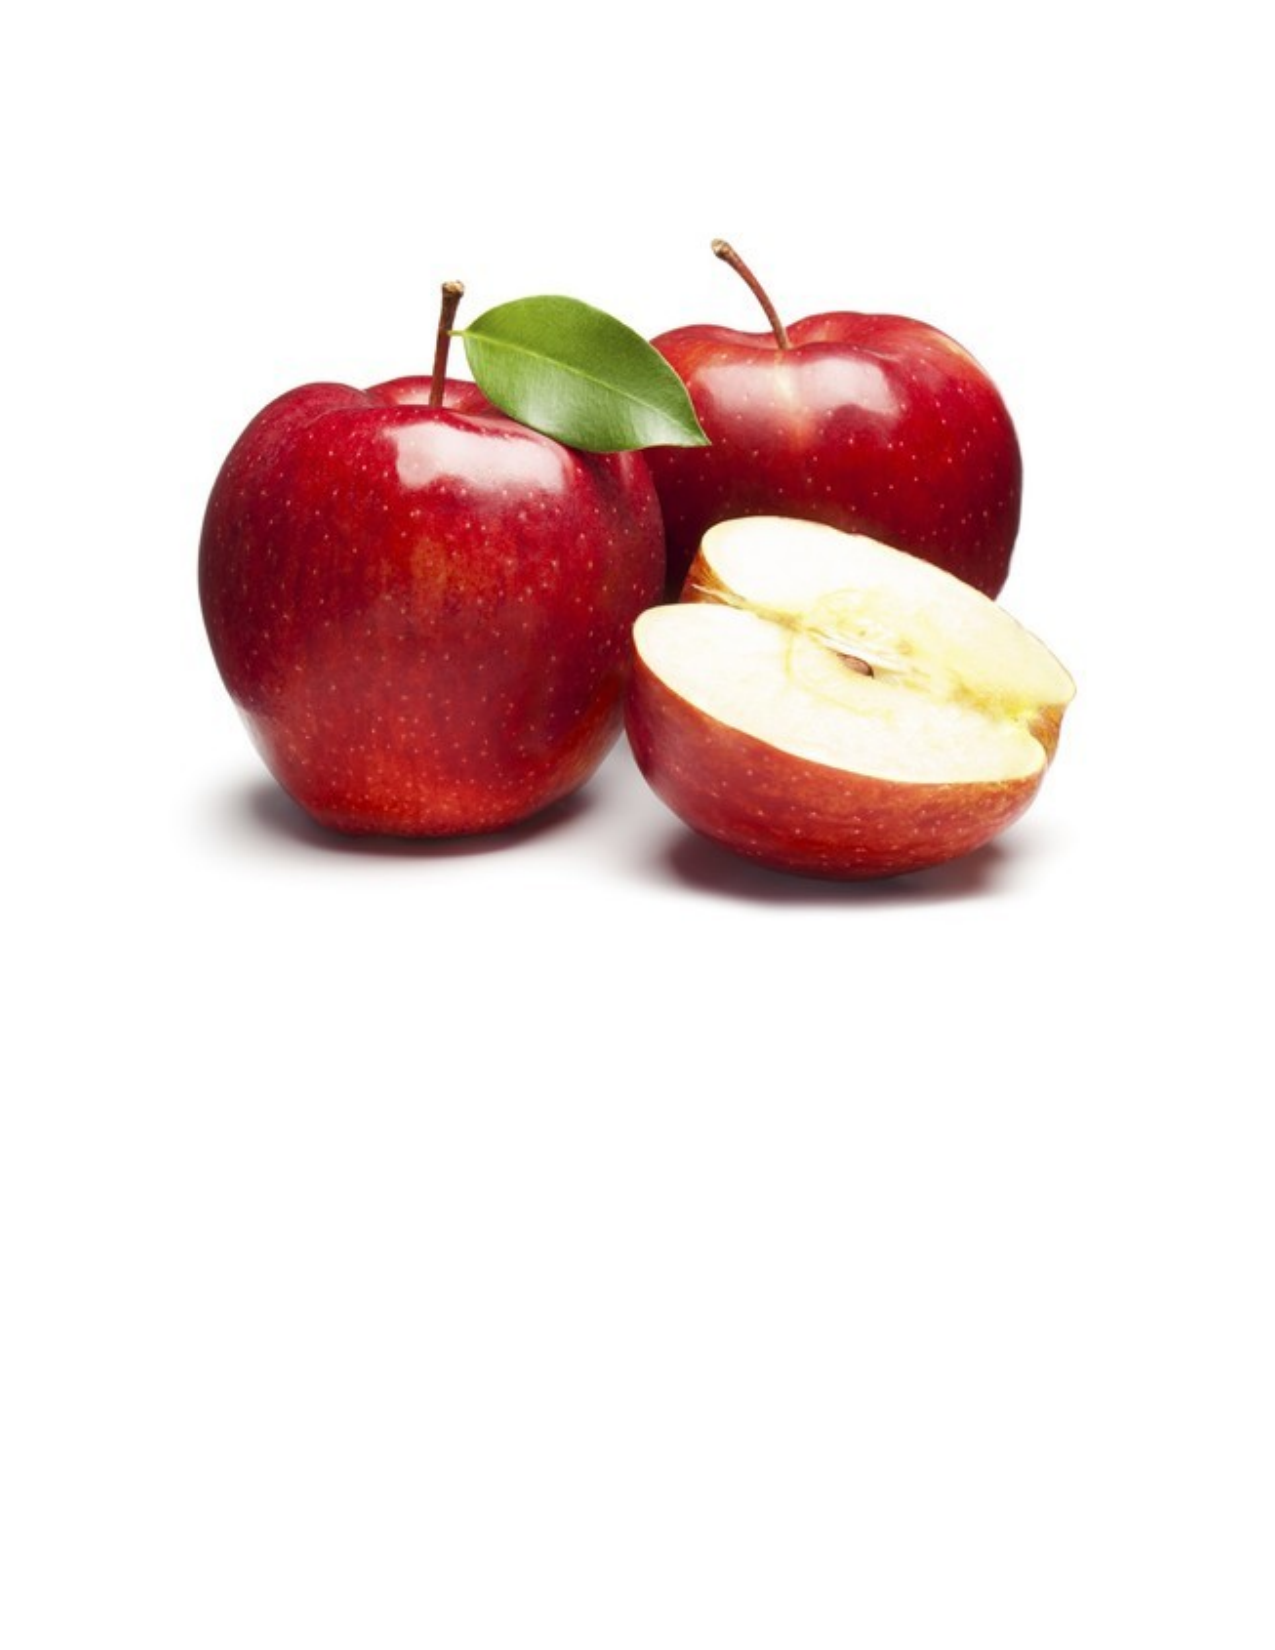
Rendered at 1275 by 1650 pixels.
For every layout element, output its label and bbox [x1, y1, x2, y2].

picture [150, 202, 1125, 938]
